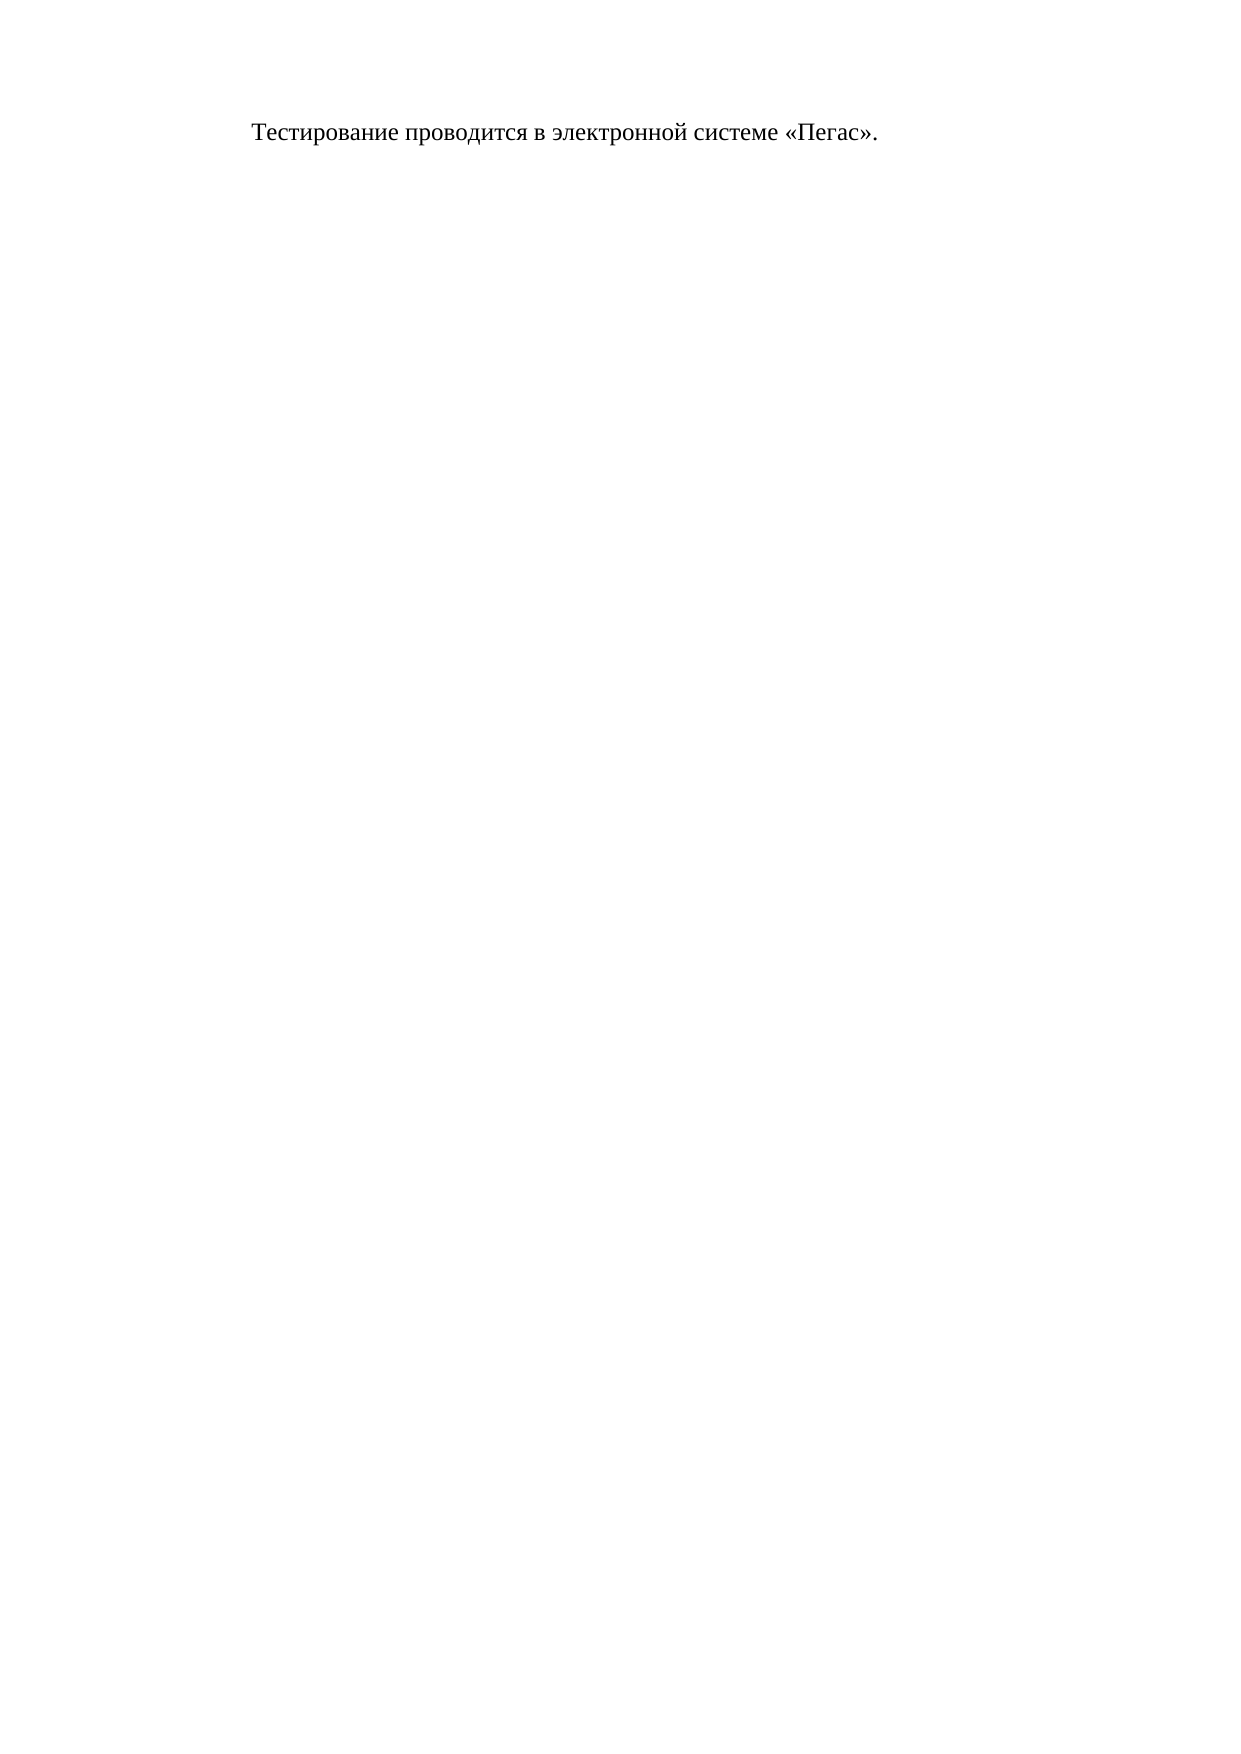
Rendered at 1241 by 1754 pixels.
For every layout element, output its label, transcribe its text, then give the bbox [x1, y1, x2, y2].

text Тестирование проводится в электронной системе «Пегас». [251, 118, 1154, 147]
